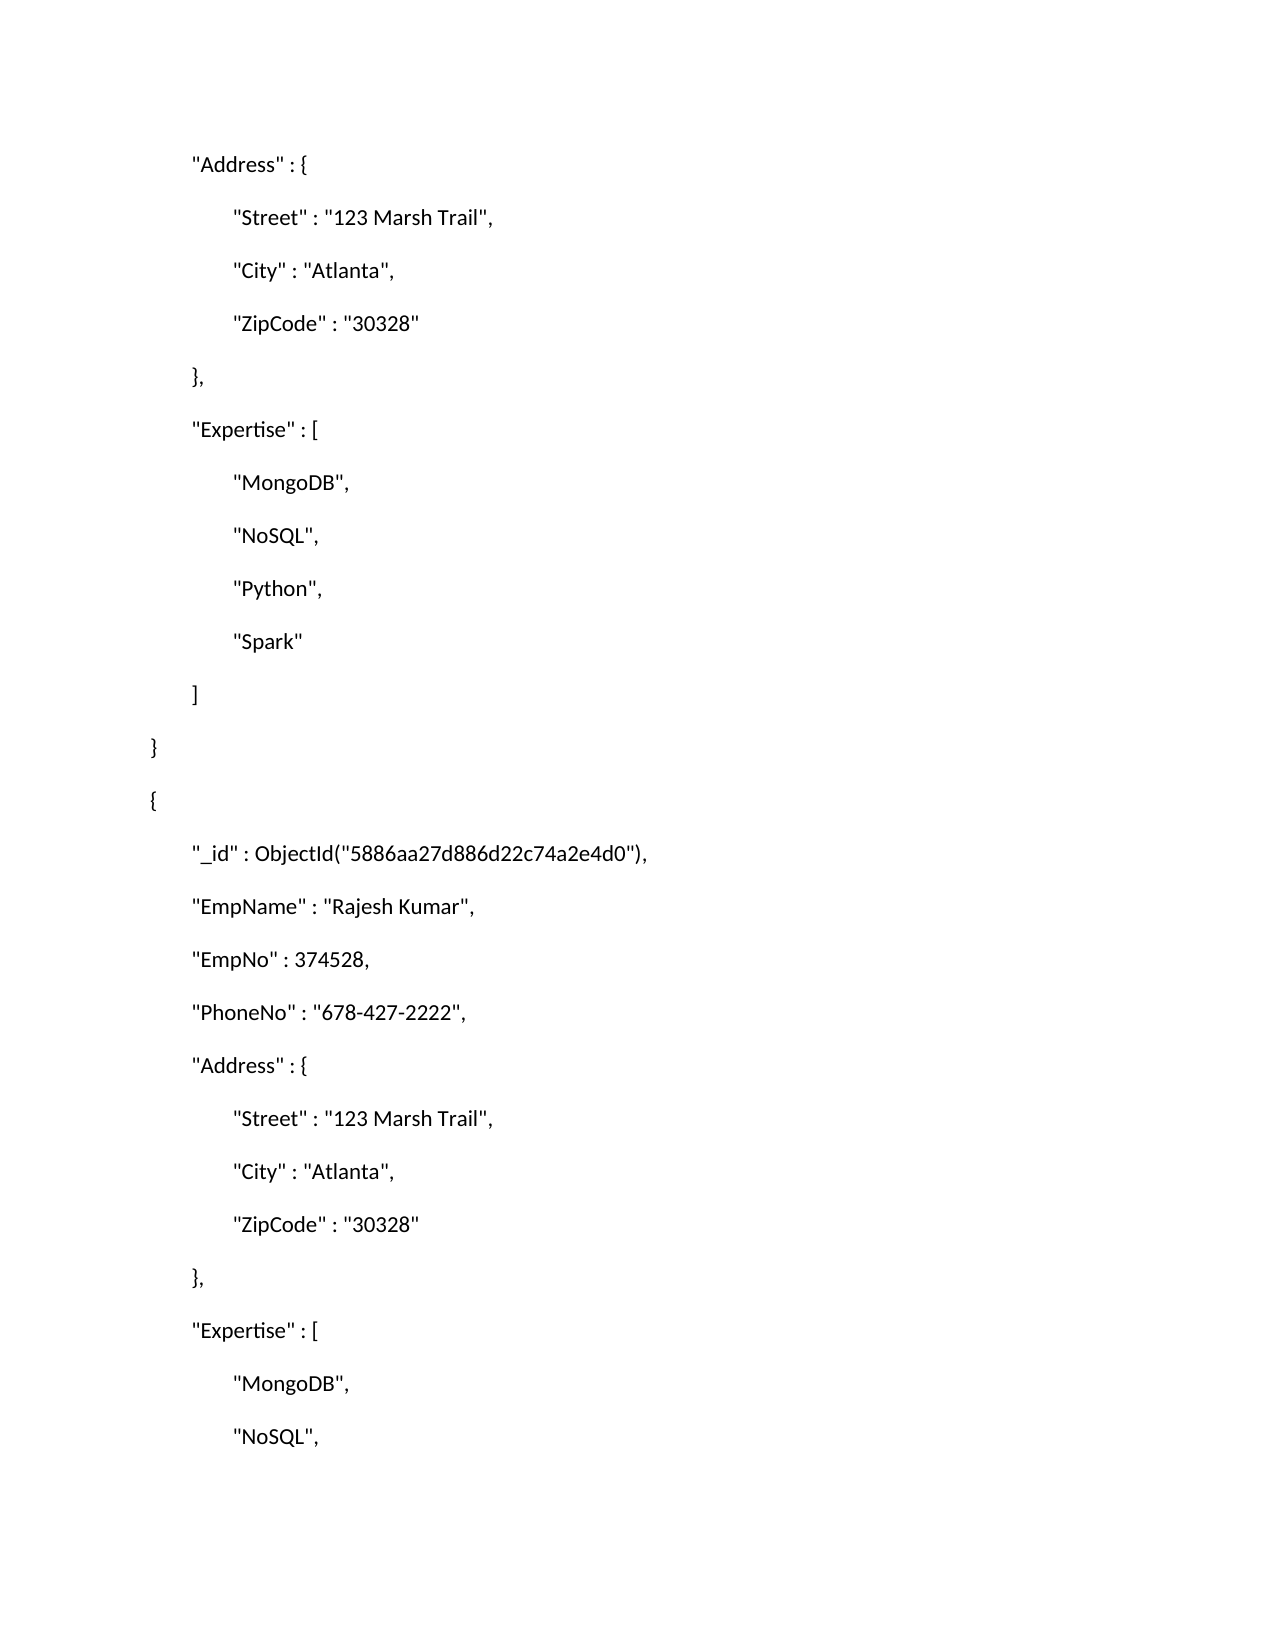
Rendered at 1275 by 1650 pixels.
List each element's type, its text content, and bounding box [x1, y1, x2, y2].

text } [150, 733, 1125, 761]
text "_id" : ObjectId("5886aa27d886d22c74a2e4d0"), [150, 839, 1125, 867]
text "PhoneNo" : "678-427-2222", [150, 998, 1125, 1026]
text "Expertise" : [ [150, 415, 1125, 443]
text { [150, 786, 1125, 814]
text "EmpName" : "Rajesh Kumar", [150, 892, 1125, 920]
text "ZipCode" : "30328" [150, 309, 1125, 337]
text ] [150, 680, 1125, 708]
text "Spark" [150, 627, 1125, 655]
text "MongoDB", [150, 1369, 1125, 1397]
text "City" : "Atlanta", [150, 1157, 1125, 1185]
text "NoSQL", [150, 1422, 1125, 1451]
text "Street" : "123 Marsh Trail", [150, 1104, 1125, 1132]
text }, [150, 362, 1125, 390]
text "Address" : { [150, 150, 1125, 178]
text "ZipCode" : "30328" [150, 1210, 1125, 1238]
text "City" : "Atlanta", [150, 256, 1125, 284]
text "Expertise" : [ [150, 1316, 1125, 1344]
text "Street" : "123 Marsh Trail", [150, 203, 1125, 231]
text "NoSQL", [150, 521, 1125, 549]
text "EmpNo" : 374528, [150, 945, 1125, 973]
text }, [150, 1263, 1125, 1291]
text "Python", [150, 574, 1125, 602]
text "Address" : { [150, 1051, 1125, 1079]
text "MongoDB", [150, 468, 1125, 496]
